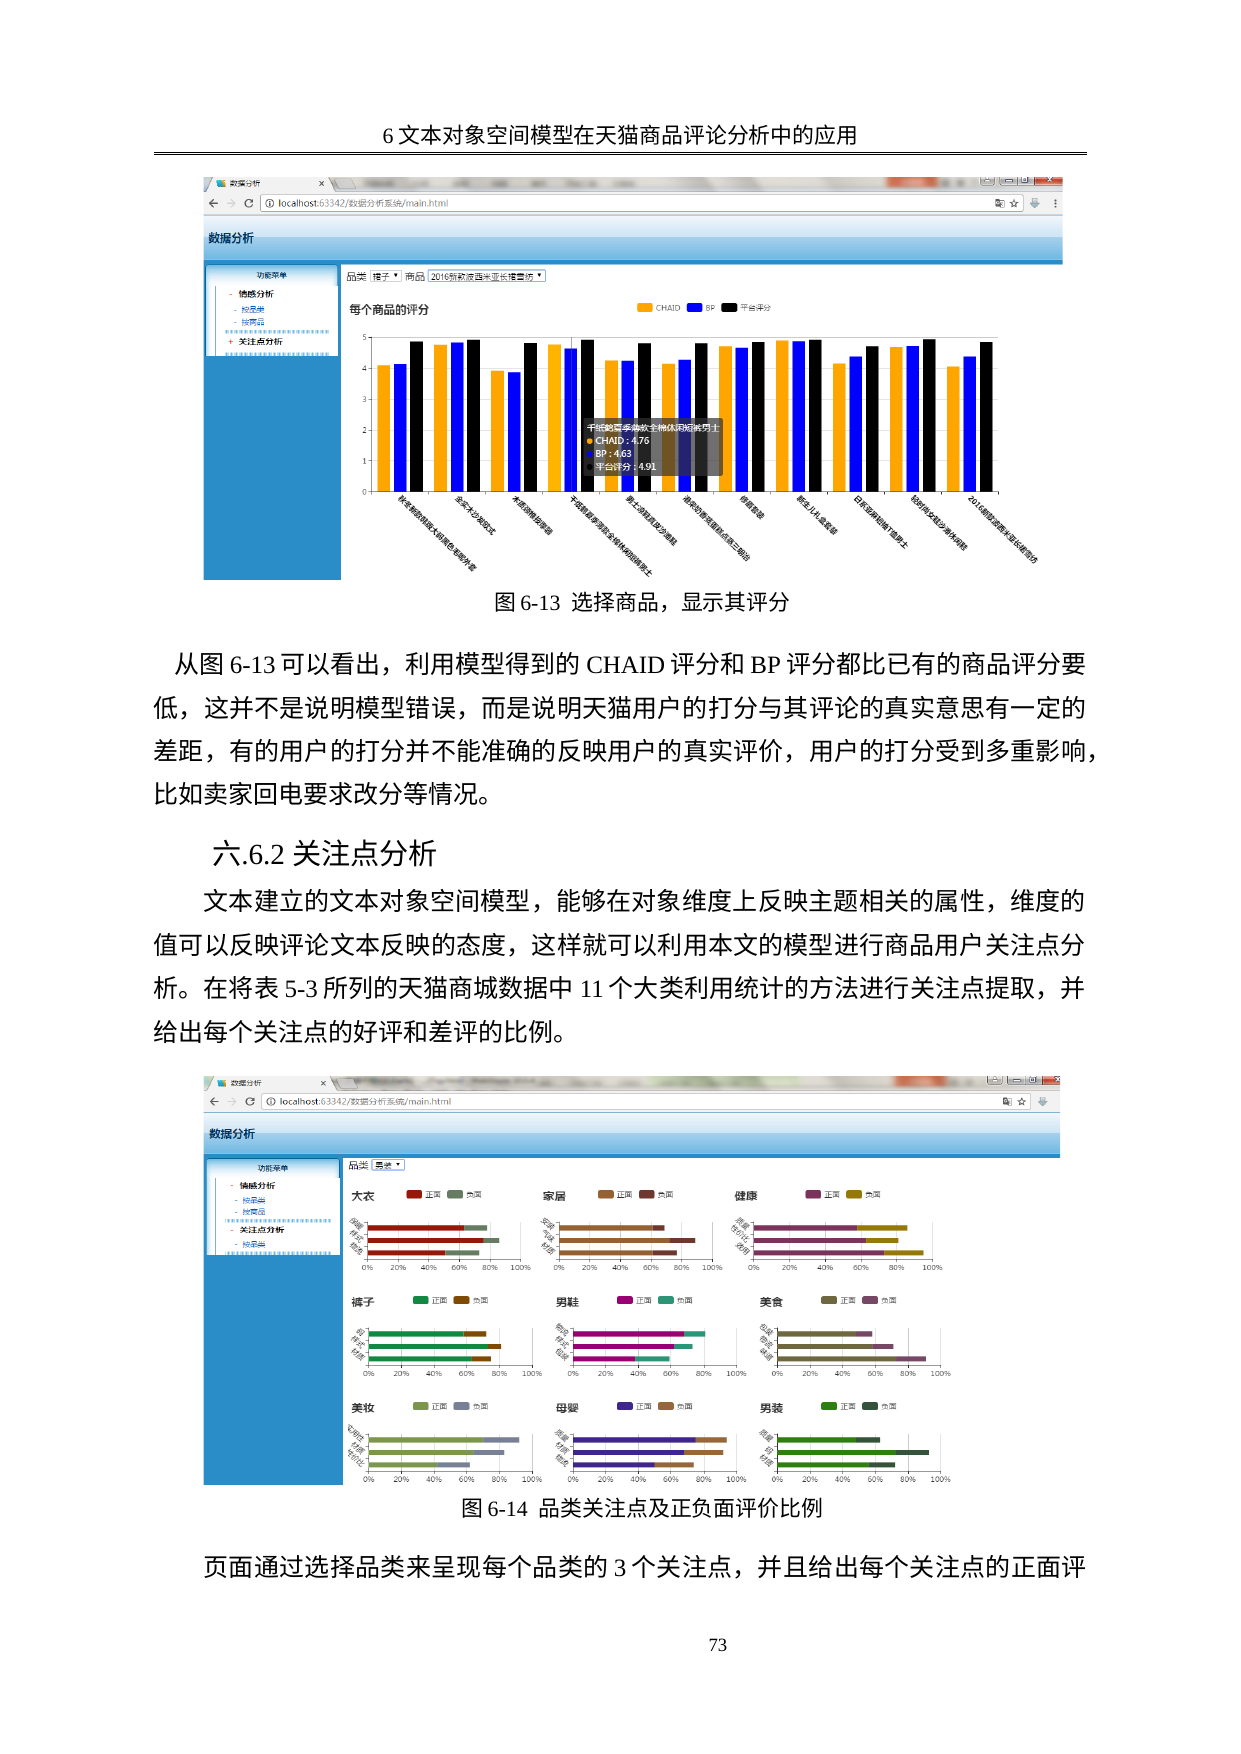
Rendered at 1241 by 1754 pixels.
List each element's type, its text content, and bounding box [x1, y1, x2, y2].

text 文本建立的文本对象空间模型，能够在对象维度上反映主题相关的属性，维度的值可以反映评论文本反映的态度，这样就可以利用本文的模型进行商品用户关注点分析。在将表5-3所列的天猫商城数据中11个大类利用统计的方法进行关注点提取，并给出每个关注点的好评和差评的比例。 [153, 882, 1087, 1048]
text 从图6-13可以看出，利用模型得到的CHAID评分和BP评分都比已有的商品评分要低，这并不是说明模型错误，而是说明天猫用户的打分与其评论的真实意思有一定的差距，有的用户的打分并不能准确的反映用户的真实评价，用户的打分受到多重影响，比如卖家回电要求改分等情况。 [153, 645, 1087, 811]
text 图6-13 选择商品，显示其评分 [153, 585, 1087, 617]
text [153, 1547, 1087, 1583]
subtitle 关注点分析 [153, 831, 1087, 873]
text 图6-14 品类关注点及正负面评价比例 [153, 1491, 1087, 1522]
picture [203, 177, 1063, 580]
picture [203, 1076, 1061, 1485]
